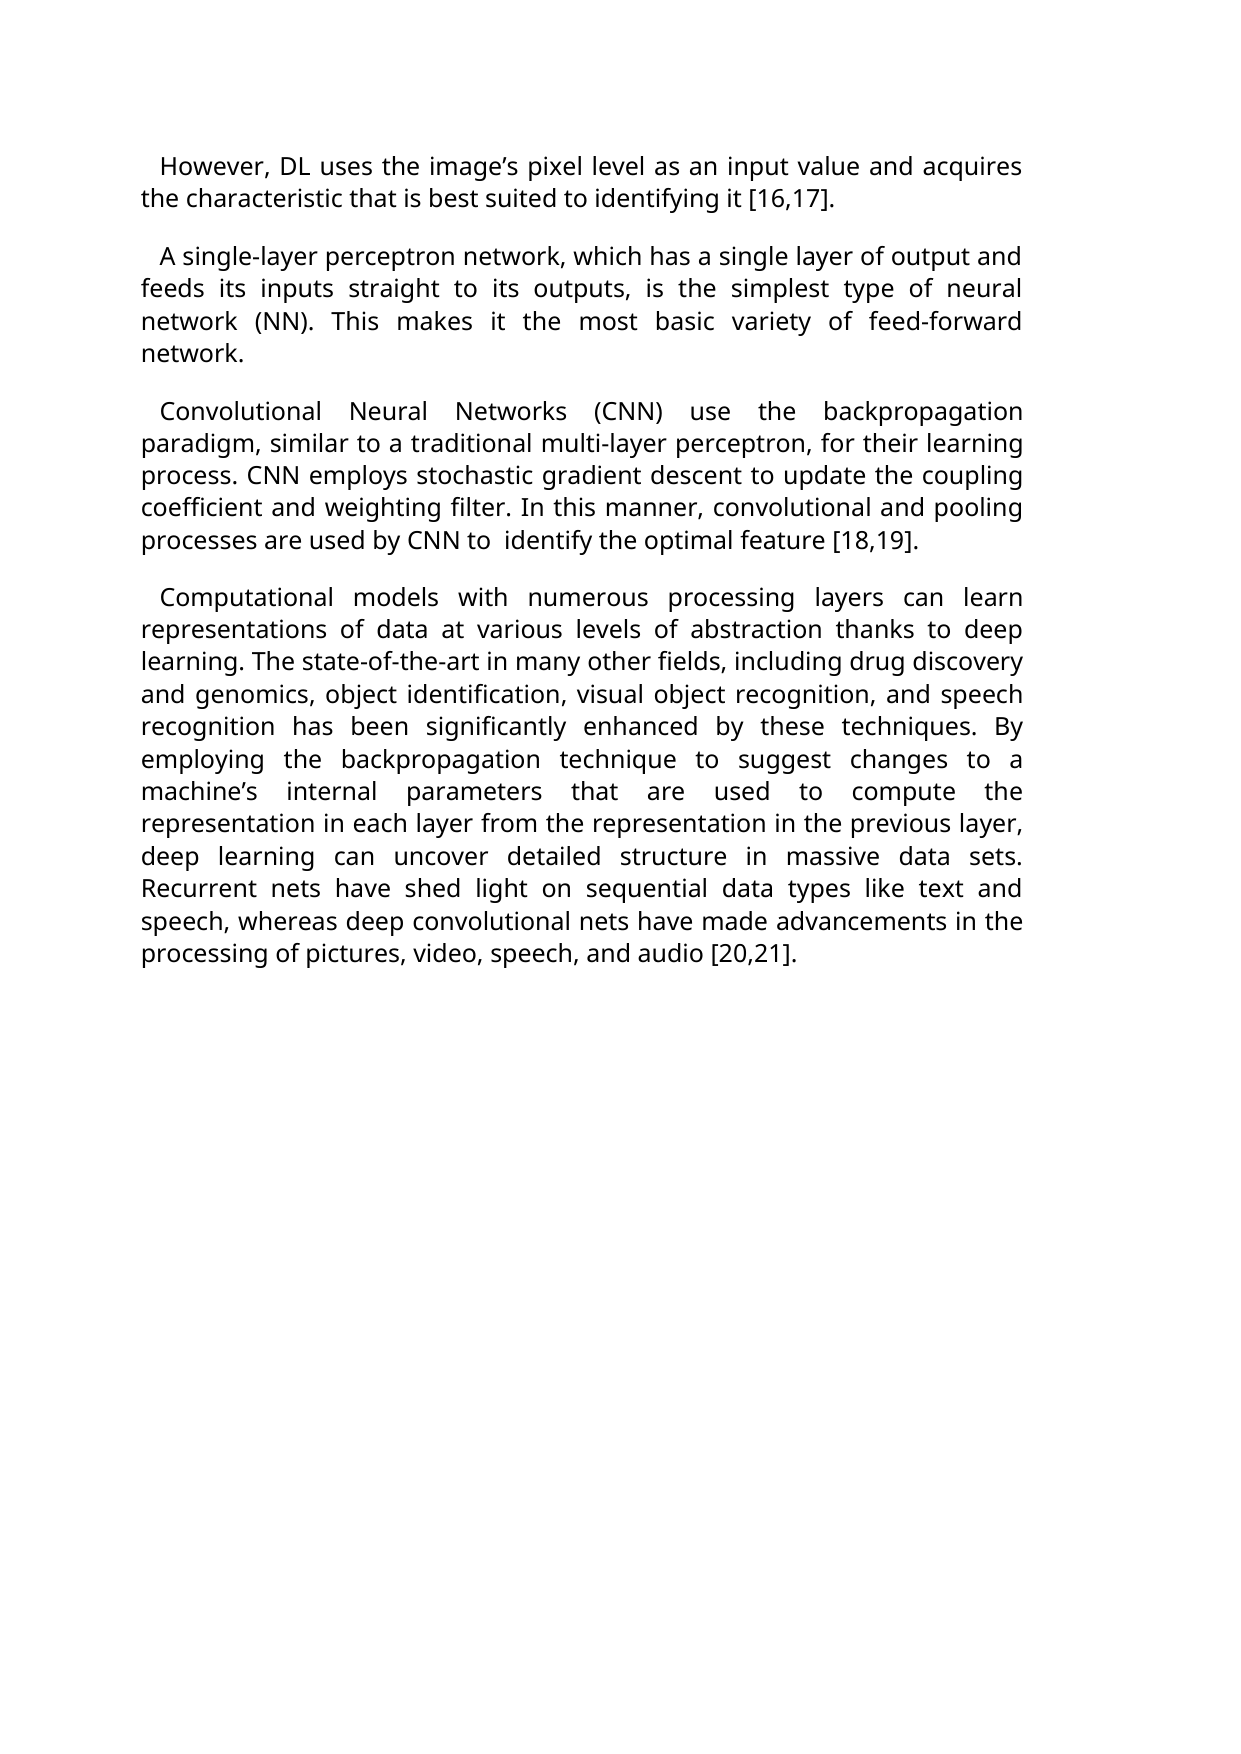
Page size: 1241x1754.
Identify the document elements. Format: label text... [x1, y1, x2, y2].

text However, DL uses the image’s pixel level as an input value and acquires the characteristic that is best suited to identifying it [16,17]. [141, 150, 1024, 215]
text Convolutional Neural Networks (CNN) use the backpropagation paradigm, similar to a traditional multi-layer perceptron, for their learning process. CNN employs stochastic gradient descent to update the coupling coefficient and weighting filter. In this manner, convolutional and pooling processes are used by CNN to identify the optimal feature [18,19]. [141, 394, 1024, 556]
text Computational models with numerous processing layers can learn representations of data at various levels of abstraction thanks to deep learning. The state-of-the-art in many other fields, including drug discovery and genomics, object identification, visual object recognition, and speech recognition has been significantly enhanced by these techniques. By employing the backpropagation technique to suggest changes to a machine’s internal parameters that are used to compute the representation in each layer from the representation in the previous layer, deep learning can uncover detailed structure in massive data sets. Recurrent nets have shed light on sequential data types like text and speech, whereas deep convolutional nets have made advancements in the processing of pictures, video, speech, and audio [20,21]. [141, 581, 1024, 970]
text A single-layer perceptron network, which has a single layer of output and feeds its inputs straight to its outputs, is the simplest type of neural network (NN). This makes it the most basic variety of feed-forward network. [141, 239, 1023, 370]
